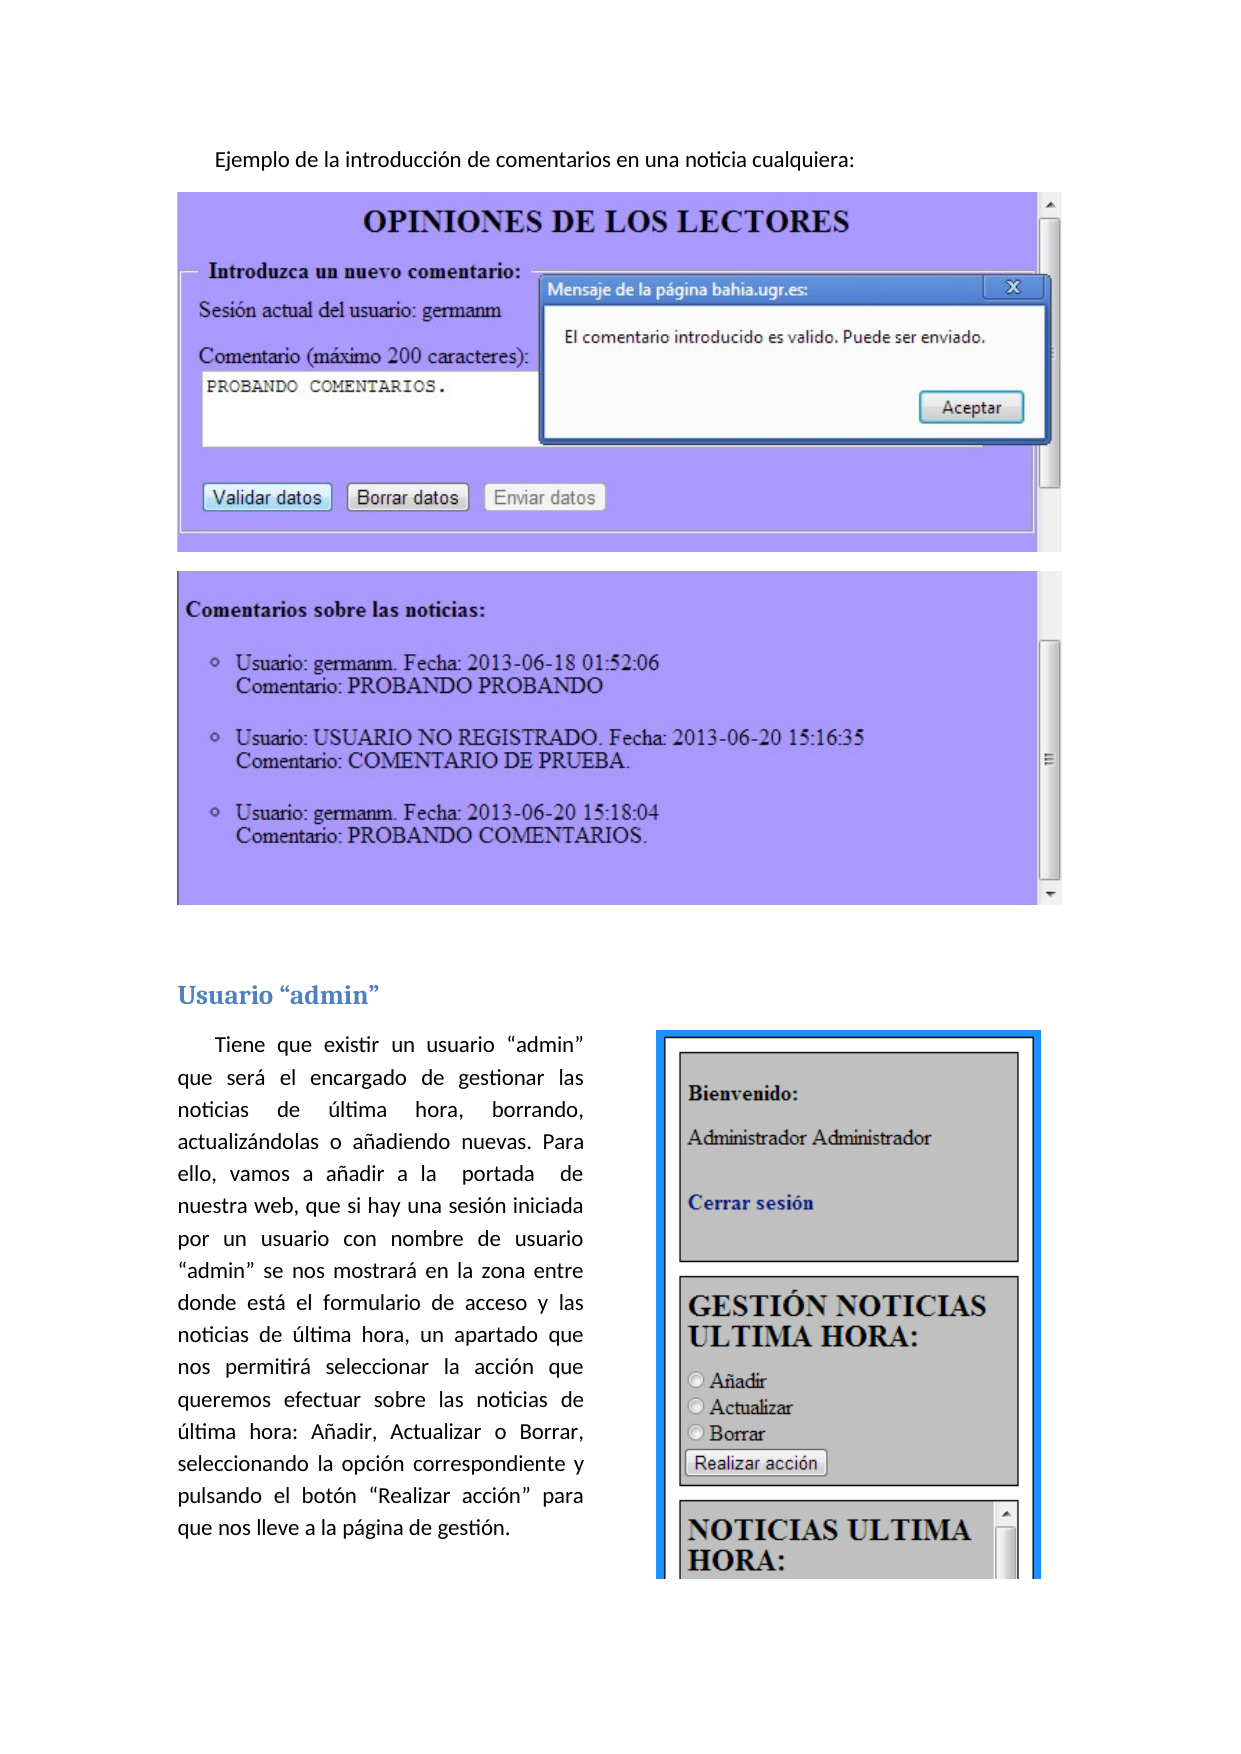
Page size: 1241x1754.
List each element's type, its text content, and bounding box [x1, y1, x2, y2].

text Tiene que existir un usuario “admin” que será el encargado de gestionar las noticias de última hora, borrando, actualizándolas o añadiendo nuevas. Para ello, vamos a añadir a la portada de nuestra web, que si hay una sesión iniciada por un usuario con nombre de usuario “admin” se nos mostrará en la zona entre donde está el formulario de acceso y las noticias de última hora, un apartado que nos permitirá seleccionar la acción que queremos efectuar sobre las noticias de última hora: Añadir, Actualizar o Borrar, seleccionando la opción correspondiente y pulsando el botón “Realizar acción” para que nos lleve a la página de gestión. [177, 1031, 584, 1541]
subtitle Usuario “admin” [177, 980, 1073, 1011]
picture [177, 192, 1062, 552]
text Ejemplo de la introducción de comentarios en una noticia cualquiera: [177, 145, 1073, 173]
picture [656, 1030, 1041, 1579]
picture [177, 571, 1062, 905]
